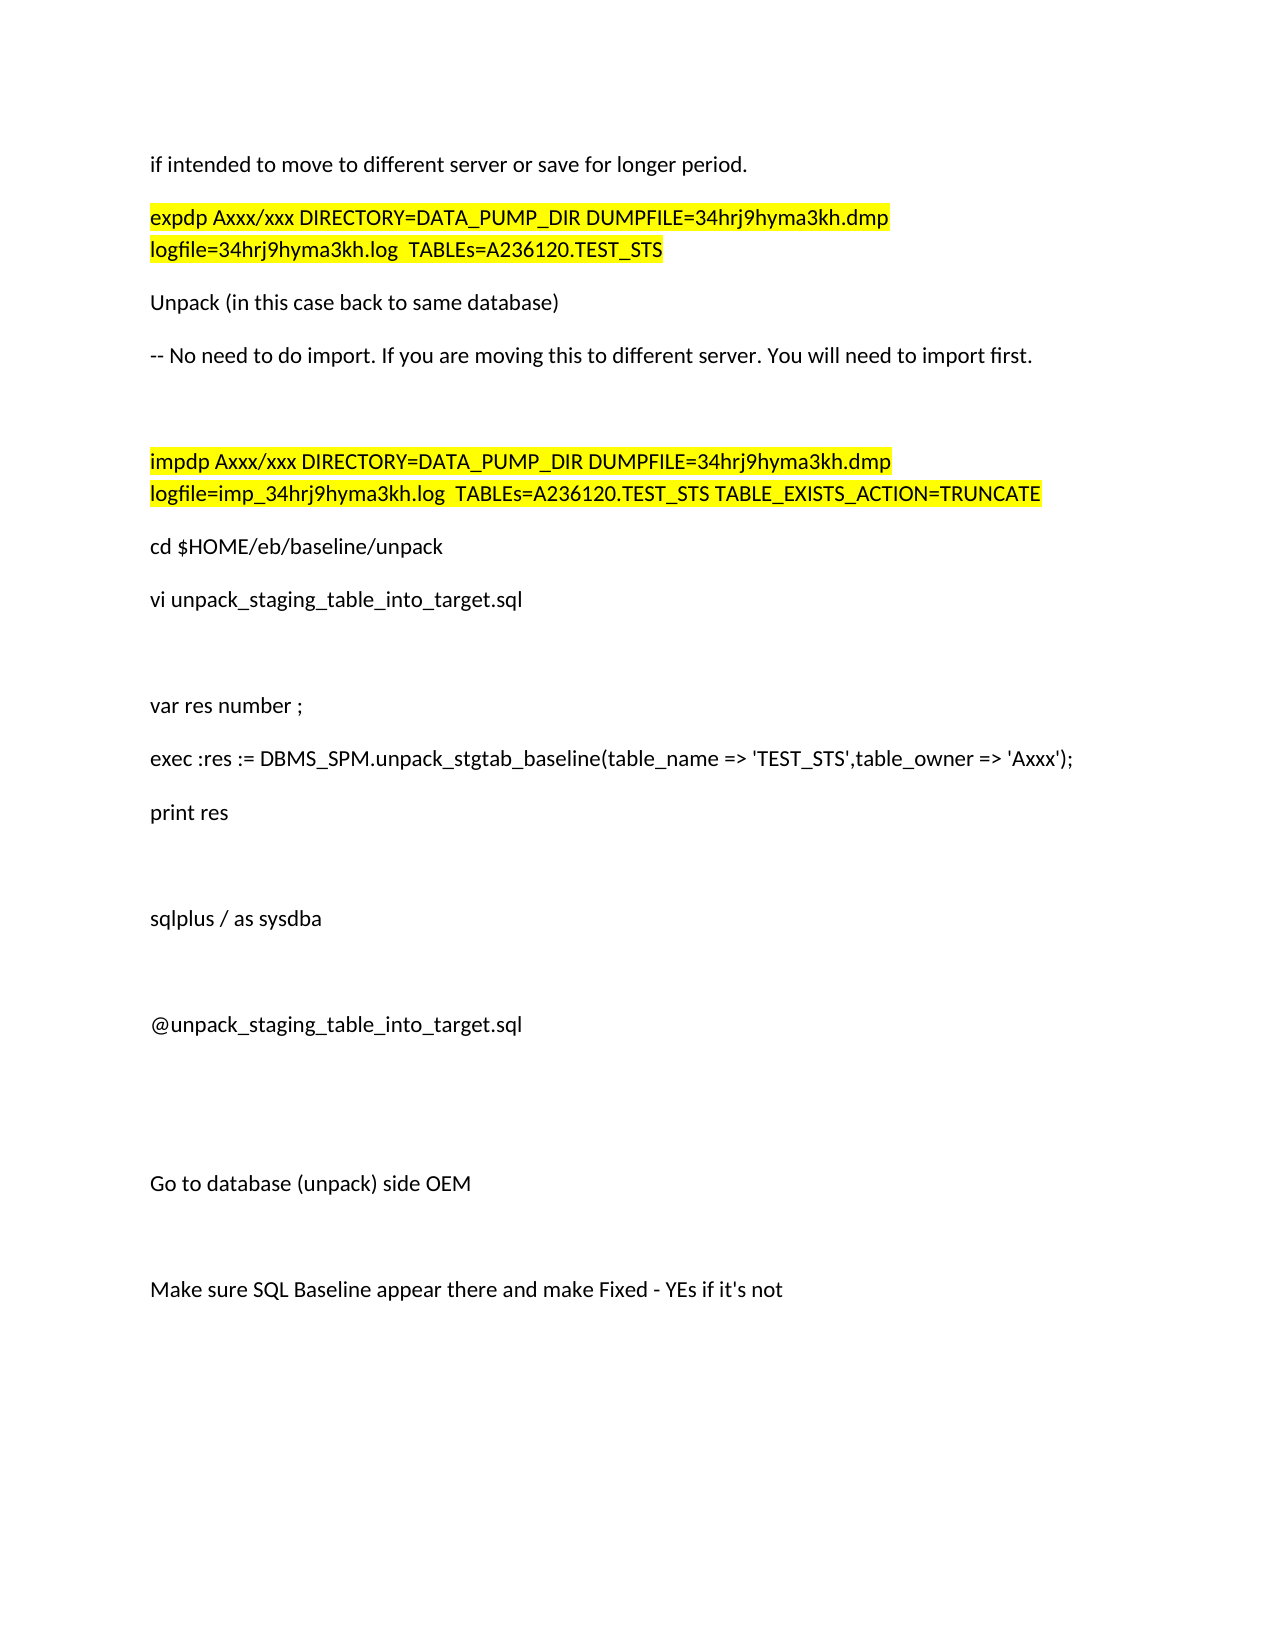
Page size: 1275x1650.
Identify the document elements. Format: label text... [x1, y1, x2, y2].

text cd $HOME/eb/baseline/unpack [150, 532, 1125, 561]
text impdp Axxx/xxx DIRECTORY=DATA_PUMP_DIR DUMPFILE=34hrj9hyma3kh.dmp logfile=imp_34hrj9hyma3kh.log TABLEs=A236120.TEST_STS TABLE_EXISTS_ACTION=TRUNCATE [150, 447, 1125, 507]
text sqlplus / as sysdba [150, 904, 1125, 932]
text Make sure SQL Baseline appear there and make Fixed - YEs if it's not [150, 1275, 1125, 1303]
text @unpack_staging_table_into_target.sql [150, 1010, 1125, 1038]
text expdp Axxx/xxx DIRECTORY=DATA_PUMP_DIR DUMPFILE=34hrj9hyma3kh.dmp logfile=34hrj9hyma3kh.log TABLEs=A236120.TEST_STS [150, 203, 1125, 263]
text Unpack (in this case back to same database) [150, 288, 1125, 316]
text var res number ; [150, 692, 1125, 719]
text print res [150, 798, 1125, 826]
text vi unpack_staging_table_into_target.sql [150, 586, 1125, 613]
text Go to database (unpack) side OEM [150, 1169, 1125, 1197]
text -- No need to do import. If you are moving this to different server. You will need to import first. [150, 341, 1125, 369]
text if intended to move to different server or save for longer period. [150, 150, 1125, 178]
text exec :res := DBMS_SPM.unpack_stgtab_baseline(table_name => 'TEST_STS',table_owner => 'Axxx'); [150, 744, 1125, 773]
